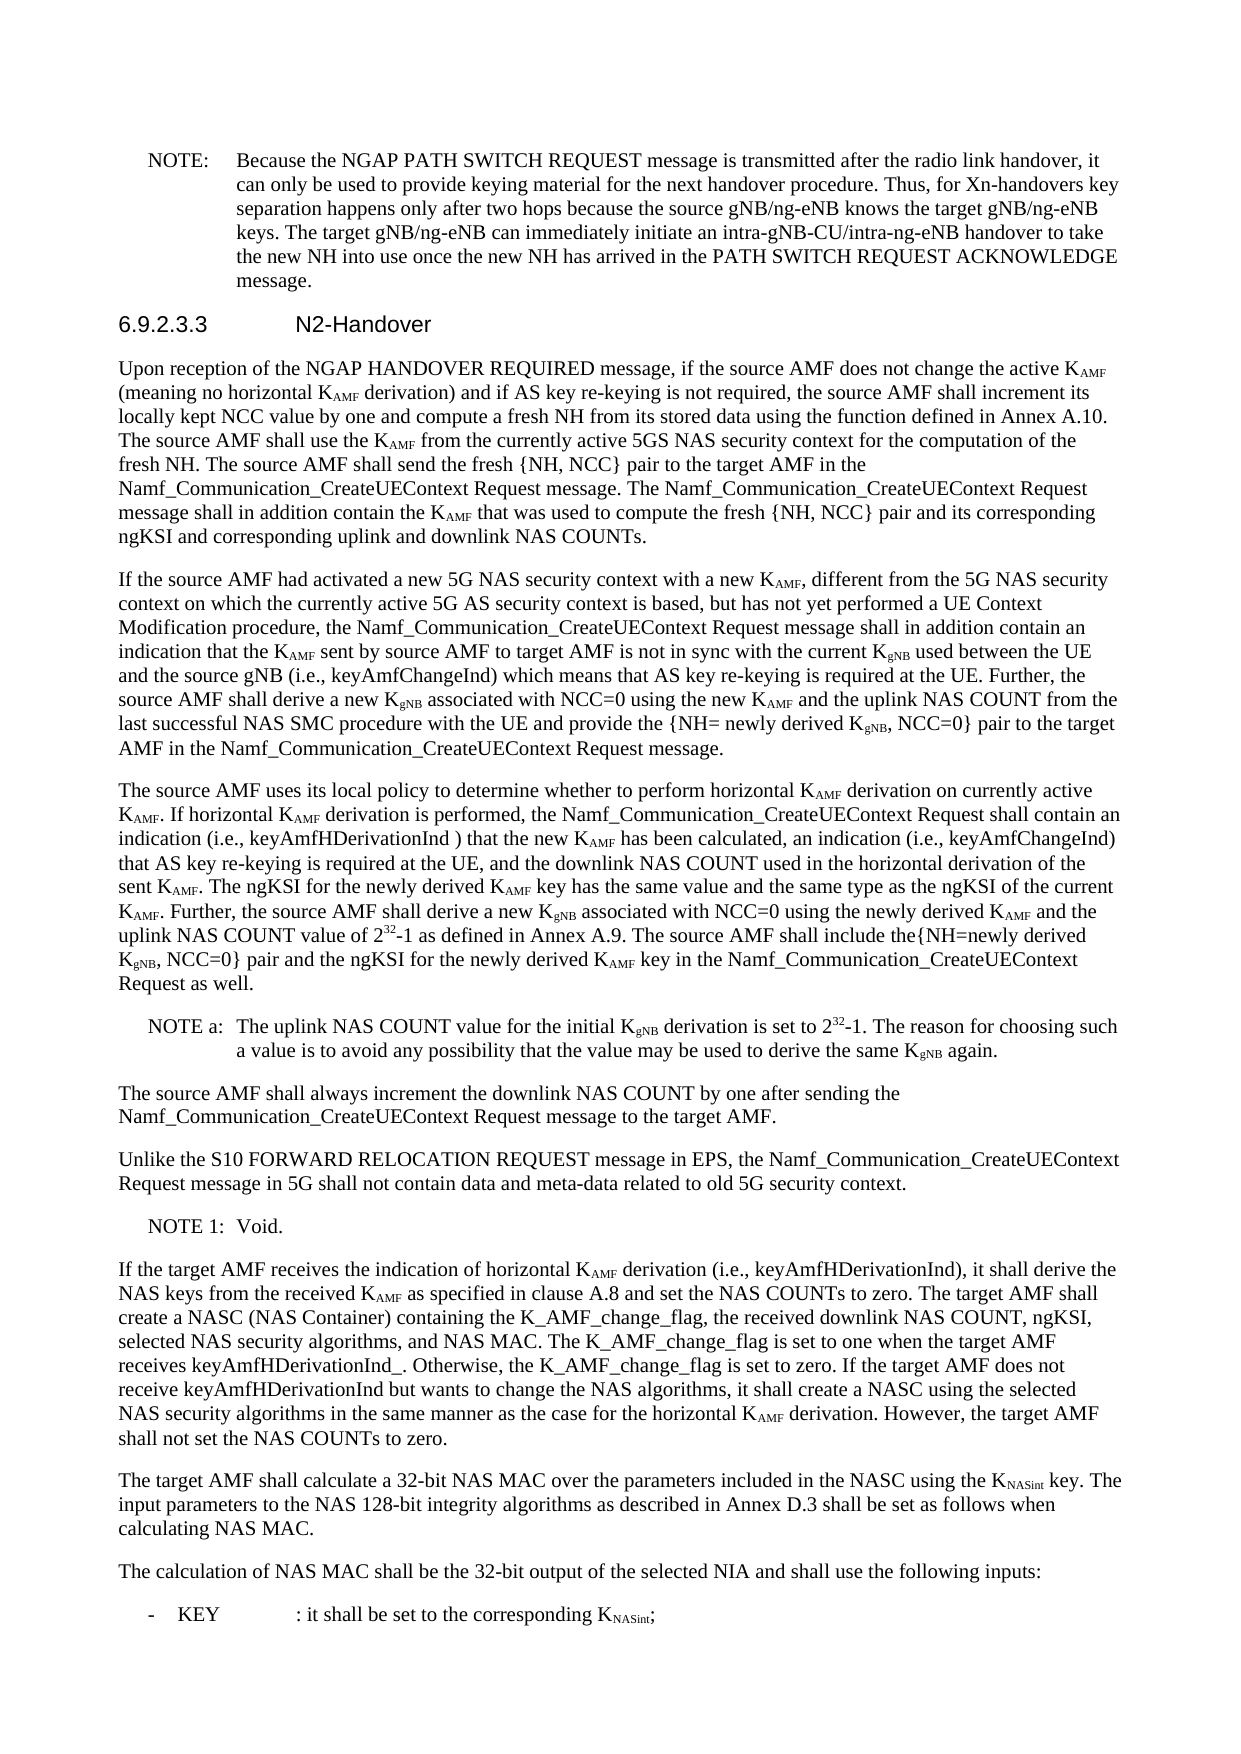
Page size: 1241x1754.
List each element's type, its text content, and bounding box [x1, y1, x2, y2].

text NOTE: Because the NGAP PATH SWITCH REQUEST message is transmitted after the radio link handover, it can only be used to provide keying material for the next handover procedure. Thus, for Xn-handovers key separation happens only after two hops because the source gNB/ng-eNB knows the target gNB/ng-eNB keys. The target gNB/ng-eNB can immediately initiate an intra-gNB-CU/intra-ng-eNB handover to take the new NH into use once the new NH has arrived in the PATH SWITCH REQUEST ACKNOWLEDGE message. [148, 147, 1122, 292]
text The calculation of NAS MAC shall be the 32-bit output of the selected NIA and shall use the following inputs: [118, 1559, 1122, 1583]
text The target AMF shall calculate a 32-bit NAS MAC over the parameters included in the NASC using the KNASint key. The input parameters to the NAS 128-bit integrity algorithms as described in Annex D.3 shall be set as follows when calculating NAS MAC. [118, 1468, 1122, 1540]
text Unlike the S10 FORWARD RELOCATION REQUEST message in EPS, the Namf_Communication_CreateUEContext Request message in 5G shall not contain data and meta-data related to old 5G security context. [118, 1147, 1122, 1195]
text If the source AMF had activated a new 5G NAS security context with a new KAMF, different from the 5G NAS security context on which the currently active 5G AS security context is based, but has not yet performed a UE Context Modification procedure, the Namf_Communication_CreateUEContext Request message shall in addition contain an indication that the KAMF sent by source AMF to target AMF is not in sync with the current KgNB used between the UE and the source gNB (i.e., keyAmfChangeInd) which means that AS key re-keying is required at the UE. Further, the source AMF shall derive a new KgNB associated with NCC=0 using the new KAMF and the uplink NAS COUNT from the last successful NAS SMC procedure with the UE and provide the {NH= newly derived KgNB, NCC=0} pair to the target AMF in the Namf_Communication_CreateUEContext Request message. [118, 567, 1122, 759]
text NOTE 1: Void. [148, 1214, 1122, 1238]
text If the target AMF receives the indication of horizontal KAMF derivation (i.e., keyAmfHDerivationInd), it shall derive the NAS keys from the received KAMF as specified in clause A.8 and set the NAS COUNTs to zero. The target AMF shall create a NASC (NAS Container) containing the K_AMF_change_flag, the received downlink NAS COUNT, ngKSI, selected NAS security algorithms, and NAS MAC. The K_AMF_change_flag is set to one when the target AMF receives keyAmfHDerivationInd_. Otherwise, the K_AMF_change_flag is set to zero. If the target AMF does not receive keyAmfHDerivationInd but wants to change the NAS algorithms, it shall create a NASC using the selected NAS security algorithms in the same manner as the case for the horizontal KAMF derivation. However, the target AMF shall not set the NAS COUNTs to zero. [118, 1257, 1122, 1449]
text The source AMF uses its local policy to determine whether to perform horizontal KAMF derivation on currently active KAMF. If horizontal KAMF derivation is performed, the Namf_Communication_CreateUEContext Request shall contain an indication (i.e., keyAmfHDerivationInd ) that the new KAMF has been calculated, an indication (i.e., keyAmfChangeInd) that AS key re-keying is required at the UE, and the downlink NAS COUNT used in the horizontal derivation of the sent KAMF. The ngKSI for the newly derived KAMF key has the same value and the same type as the ngKSI of the current KAMF. Further, the source AMF shall derive a new KgNB associated with NCC=0 using the newly derived KAMF and the uplink NAS COUNT value of 232-1 as defined in Annex A.9. The source AMF shall include the{NH=newly derived KgNB, NCC=0} pair and the ngKSI for the newly derived KAMF key in the Namf_Communication_CreateUEContext Request as well. [118, 778, 1122, 995]
text - KEY : it shall be set to the corresponding KNASint; [148, 1602, 1122, 1626]
text Upon reception of the NGAP HANDOVER REQUIRED message, if the source AMF does not change the active KAMF (meaning no horizontal KAMF derivation) and if AS key re-keying is not required, the source AMF shall increment its locally kept NCC value by one and compute a fresh NH from its stored data using the function defined in Annex A.10. The source AMF shall use the KAMF from the currently active 5GS NAS security context for the computation of the fresh NH. The source AMF shall send the fresh {NH, NCC} pair to the target AMF in the Namf_Communication_CreateUEContext Request message. The Namf_Communication_CreateUEContext Request message shall in addition contain the KAMF that was used to compute the fresh {NH, NCC} pair and its corresponding ngKSI and corresponding uplink and downlink NAS COUNTs. [118, 356, 1122, 548]
subtitle 6.9.2.3.3 N2-Handover [118, 311, 1122, 337]
text NOTE a: The uplink NAS COUNT value for the initial KgNB derivation is set to 232-1. The reason for choosing such a value is to avoid any possibility that the value may be used to derive the same KgNB again. [148, 1013, 1122, 1062]
text The source AMF shall always increment the downlink NAS COUNT by one after sending the Namf_Communication_CreateUEContext Request message to the target AMF. [118, 1080, 1122, 1128]
